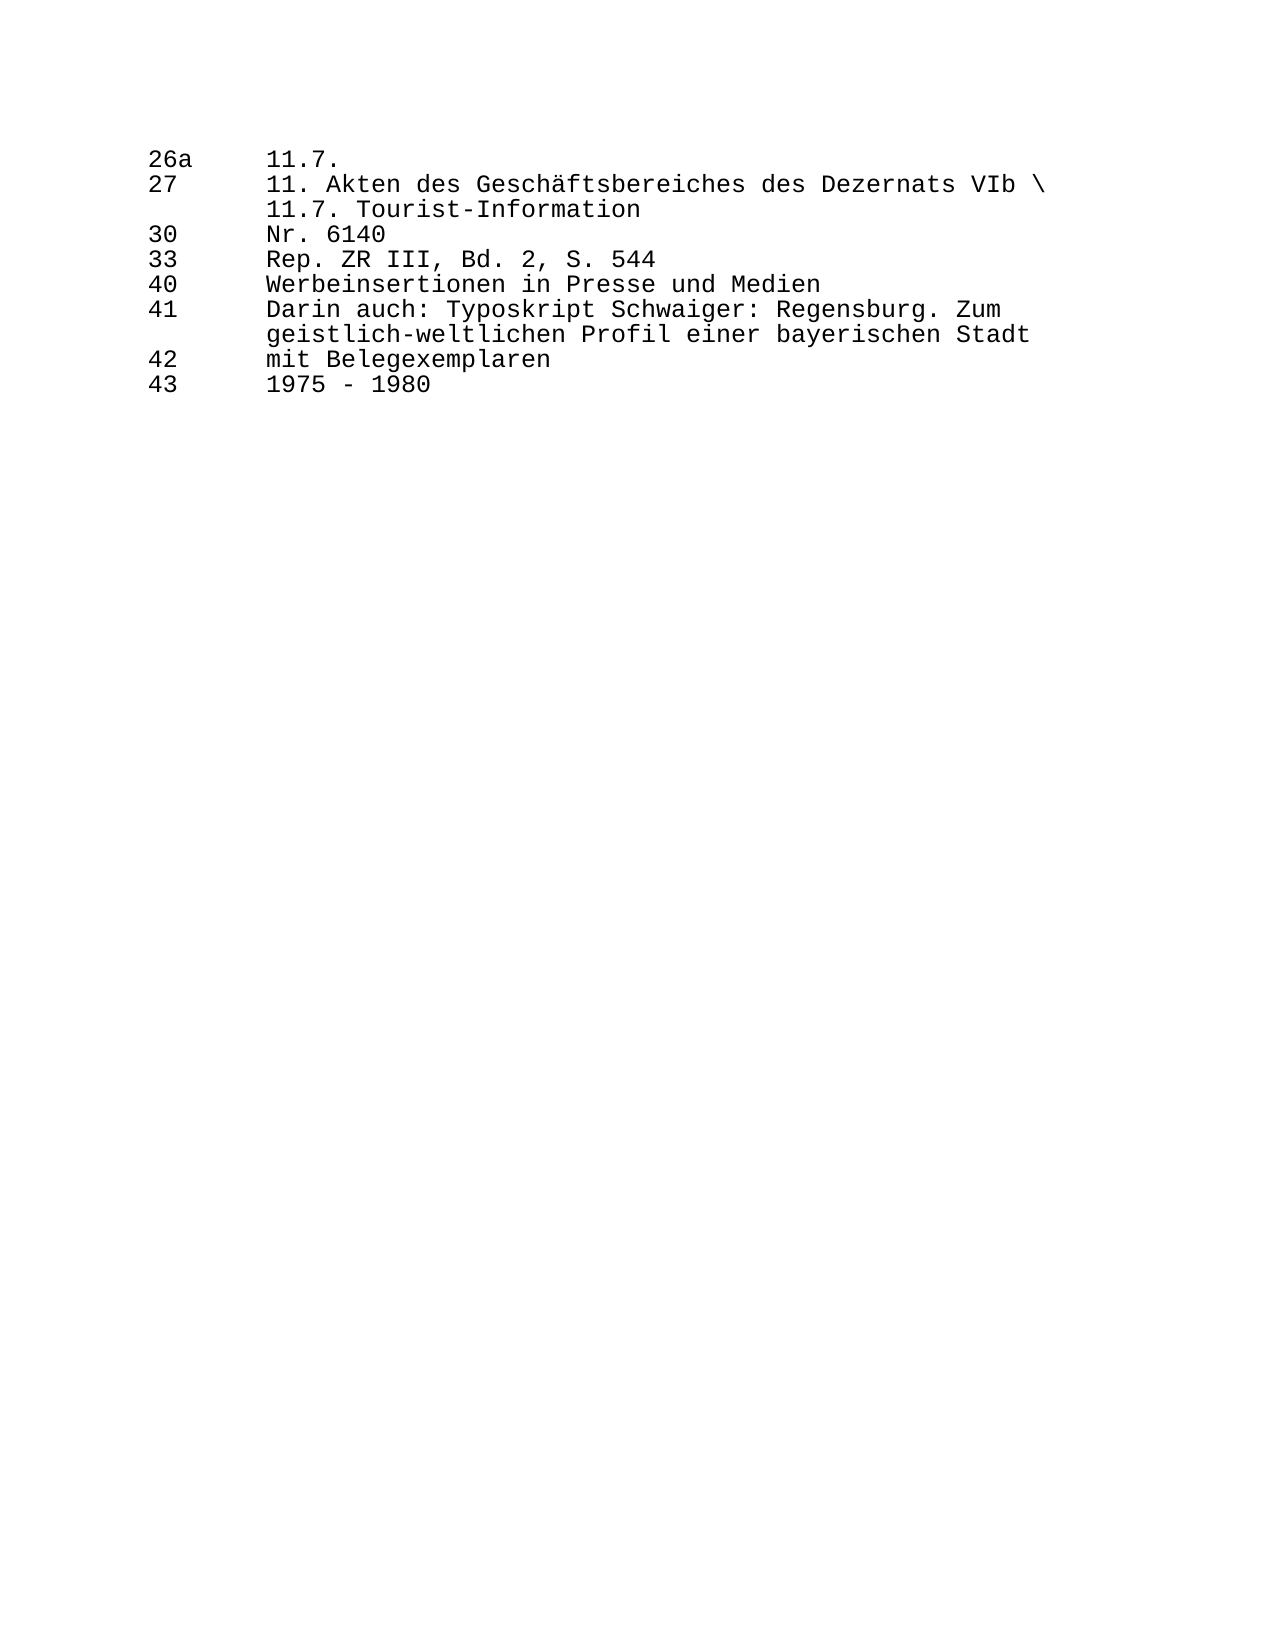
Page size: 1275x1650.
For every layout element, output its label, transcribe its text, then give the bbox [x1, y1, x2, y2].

text 41 Darin auch: t[2{Typoskript} p[Schwaiger]p: 1{Regensburg. Zum geistlich-weltlichen Profil einer bayerischen Stadt}]t [148, 298, 1127, 348]
text 27 11. Akten des Geschäftsbereiches des Dezernats VIb \ 11.7. Tourist-Information [148, 173, 1127, 223]
text 43 1975 - 1980 [148, 373, 1127, 398]
text 26a 11.7. [148, 148, 1127, 173]
text 42 mit s[Belegexemplar]sen [148, 348, 1127, 373]
text 40 Werbeinsertionen in s[Presse]s und s[Medien]s [148, 273, 1127, 298]
text 30 Nr. 6140 [148, 223, 1127, 248]
text 33 Rep. ZR III, Bd. 2, S. 544 [148, 248, 1127, 273]
